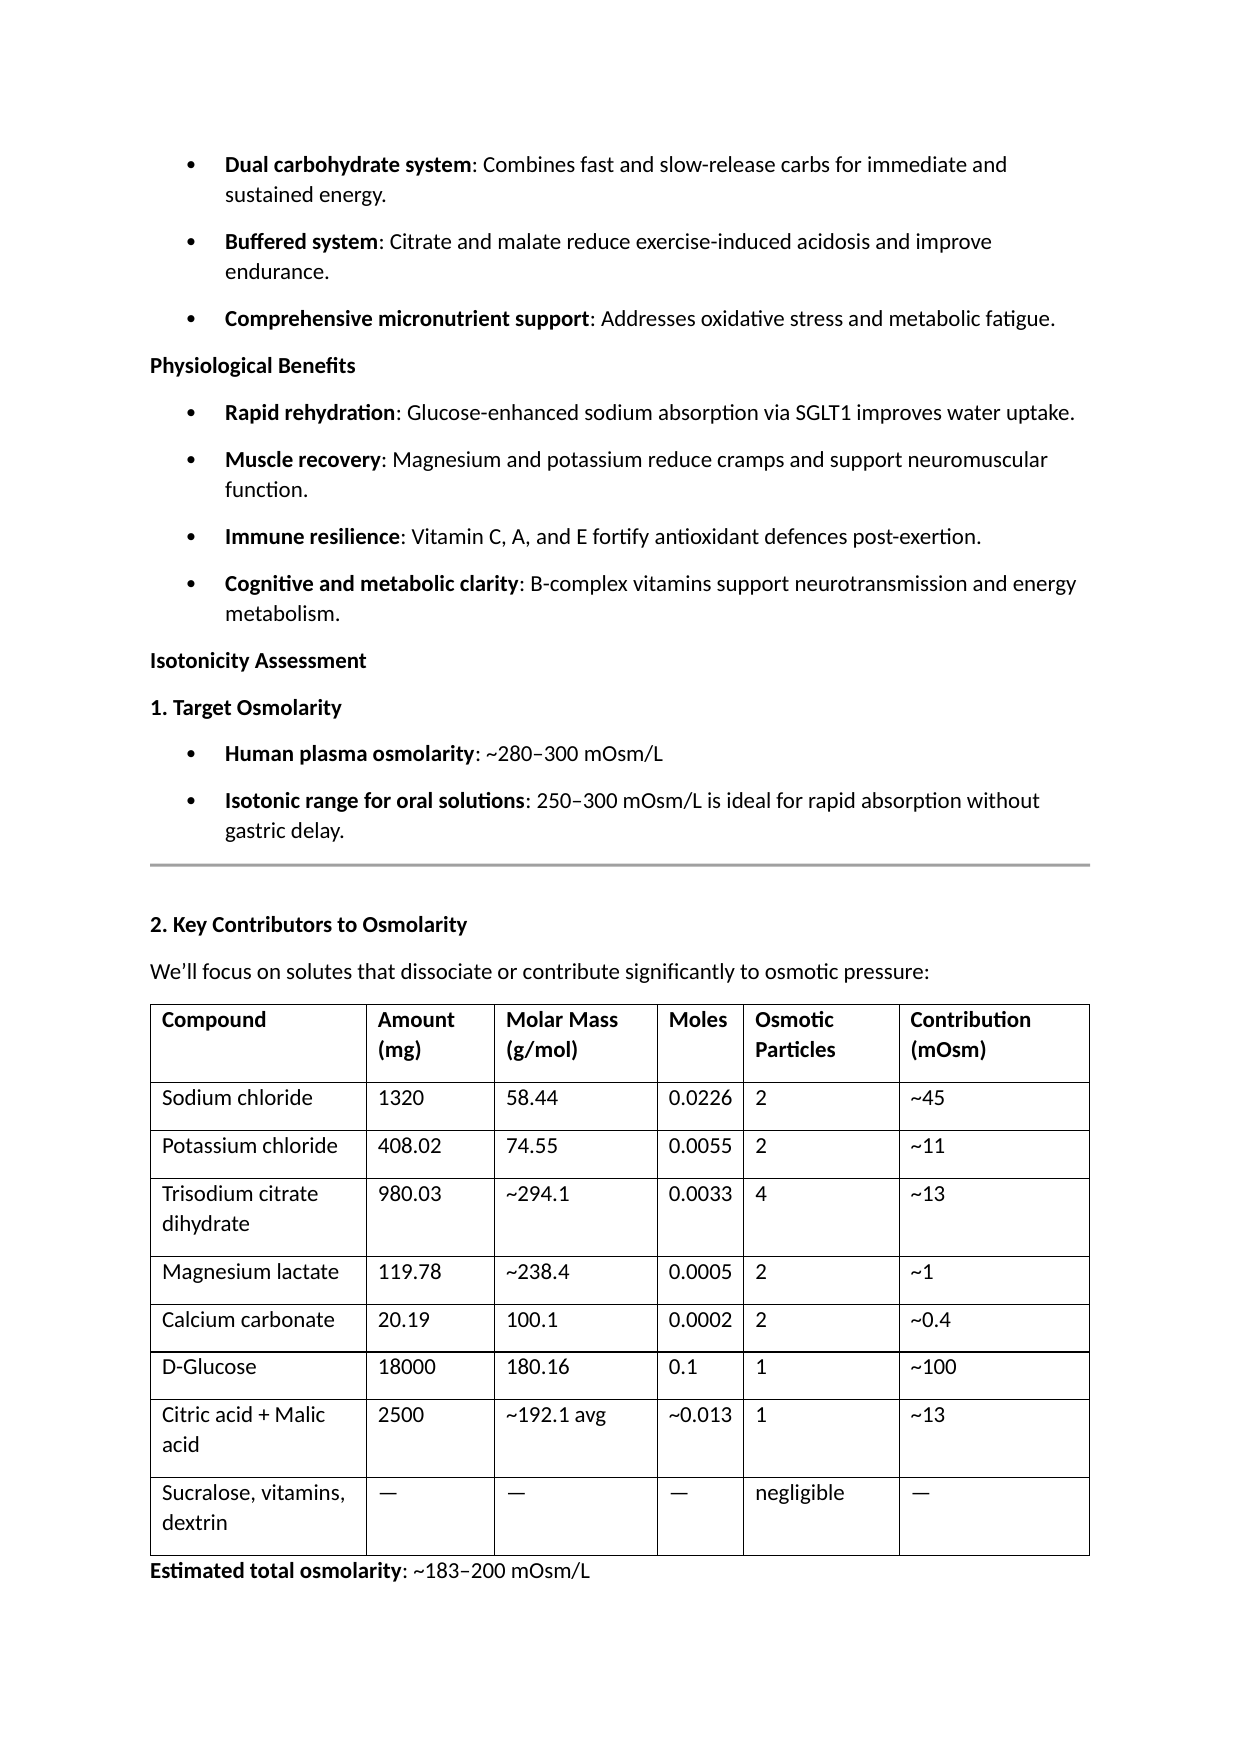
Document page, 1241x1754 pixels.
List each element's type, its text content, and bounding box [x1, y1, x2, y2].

table_cell ~0.013 [658, 1400, 743, 1477]
table_header Amount (mg) [367, 1005, 494, 1082]
table_cell ~13 [900, 1400, 1089, 1477]
table_cell 2 [744, 1083, 899, 1130]
table_cell 100.1 [495, 1305, 657, 1351]
table_cell 1 [744, 1353, 899, 1399]
text We’ll focus on solutes that dissociate or contribute significantly to osmotic pressure: [150, 957, 1090, 985]
list Comprehensive micronutrient support: Addresses oxidative stress and metabolic fatigue. [187, 304, 1090, 332]
text 2. Key Contributors to Osmolarity [150, 910, 1090, 938]
list Human plasma osmolarity: ~280–300 mOsm/L [187, 739, 1090, 768]
table_cell ~45 [900, 1083, 1089, 1130]
table_cell ~11 [900, 1131, 1089, 1178]
table_cell — [495, 1478, 657, 1555]
table_cell 1 [744, 1400, 899, 1477]
table_cell 0.0033 [658, 1179, 743, 1256]
table_cell Citric acid + Malic acid [151, 1400, 366, 1477]
list Isotonic range for oral solutions: 250–300 mOsm/L is ideal for rapid absorption without gastric delay. [187, 786, 1090, 845]
list Rapid rehydration: Glucose-enhanced sodium absorption via SGLT1 improves water uptake. [187, 398, 1090, 426]
table_cell — [900, 1478, 1089, 1555]
list Buffered system: Citrate and malate reduce exercise-induced acidosis and improve endurance. [187, 227, 1090, 285]
table_cell 20.19 [367, 1305, 494, 1351]
table_cell 2 [744, 1305, 899, 1351]
table_cell Calcium carbonate [151, 1305, 366, 1351]
table_cell 4 [744, 1179, 899, 1256]
table_cell Potassium chloride [151, 1131, 366, 1178]
table_cell 58.44 [495, 1083, 657, 1130]
table_header Osmotic Particles [744, 1005, 899, 1082]
table_cell 0.0055 [658, 1131, 743, 1178]
list Muscle recovery: Magnesium and potassium reduce cramps and support neuromuscular function. [187, 445, 1090, 503]
table_cell — [658, 1478, 743, 1555]
table_cell 0.0005 [658, 1257, 743, 1304]
table_cell ~294.1 [495, 1179, 657, 1256]
table_cell Sucralose, vitamins, dextrin [151, 1478, 366, 1555]
list Immune resilience: Vitamin C, A, and E fortify antioxidant defences post-exertion. [187, 522, 1090, 550]
table_cell 980.03 [367, 1179, 494, 1256]
table_cell ~13 [900, 1179, 1089, 1256]
text 1. Target Osmolarity [150, 693, 1090, 721]
table_cell negligible [744, 1478, 899, 1555]
table_cell 119.78 [367, 1257, 494, 1304]
table_cell ~192.1 avg [495, 1400, 657, 1477]
table_cell 2500 [367, 1400, 494, 1477]
table_cell — [367, 1478, 494, 1555]
table_header Contribution (mOsm) [900, 1005, 1089, 1082]
table_cell 408.02 [367, 1131, 494, 1178]
table_cell 2 [744, 1131, 899, 1178]
table_cell ~1 [900, 1257, 1089, 1304]
table_cell 0.0002 [658, 1305, 743, 1351]
text Physiological Benefits [150, 351, 1090, 379]
table_cell 1320 [367, 1083, 494, 1130]
table_cell ~0.4 [900, 1305, 1089, 1351]
table_cell Sodium chloride [151, 1083, 366, 1130]
table_cell 2 [744, 1257, 899, 1304]
table_cell ~238.4 [495, 1257, 657, 1304]
table_cell Trisodium citrate dihydrate [151, 1179, 366, 1256]
table_cell 18000 [367, 1353, 494, 1399]
table_cell 74.55 [495, 1131, 657, 1178]
table_cell 180.16 [495, 1353, 657, 1399]
table_header Compound [151, 1005, 366, 1082]
table_cell D-Glucose [151, 1353, 366, 1399]
list Cognitive and metabolic clarity: B-complex vitamins support neurotransmission and energy metabolism. [187, 569, 1090, 627]
table_cell ~100 [900, 1353, 1089, 1399]
table_header Moles [658, 1005, 743, 1082]
table_header Molar Mass (g/mol) [495, 1005, 657, 1082]
list Dual carbohydrate system: Combines fast and slow-release carbs for immediate and sustained energy. [187, 150, 1090, 208]
table_cell 0.1 [658, 1353, 743, 1399]
table_cell Magnesium lactate [151, 1257, 366, 1304]
table_cell 0.0226 [658, 1083, 743, 1130]
text Isotonicity Assessment [150, 646, 1090, 674]
text Estimated total osmolarity: ~183–200 mOsm/L [150, 1556, 1090, 1584]
